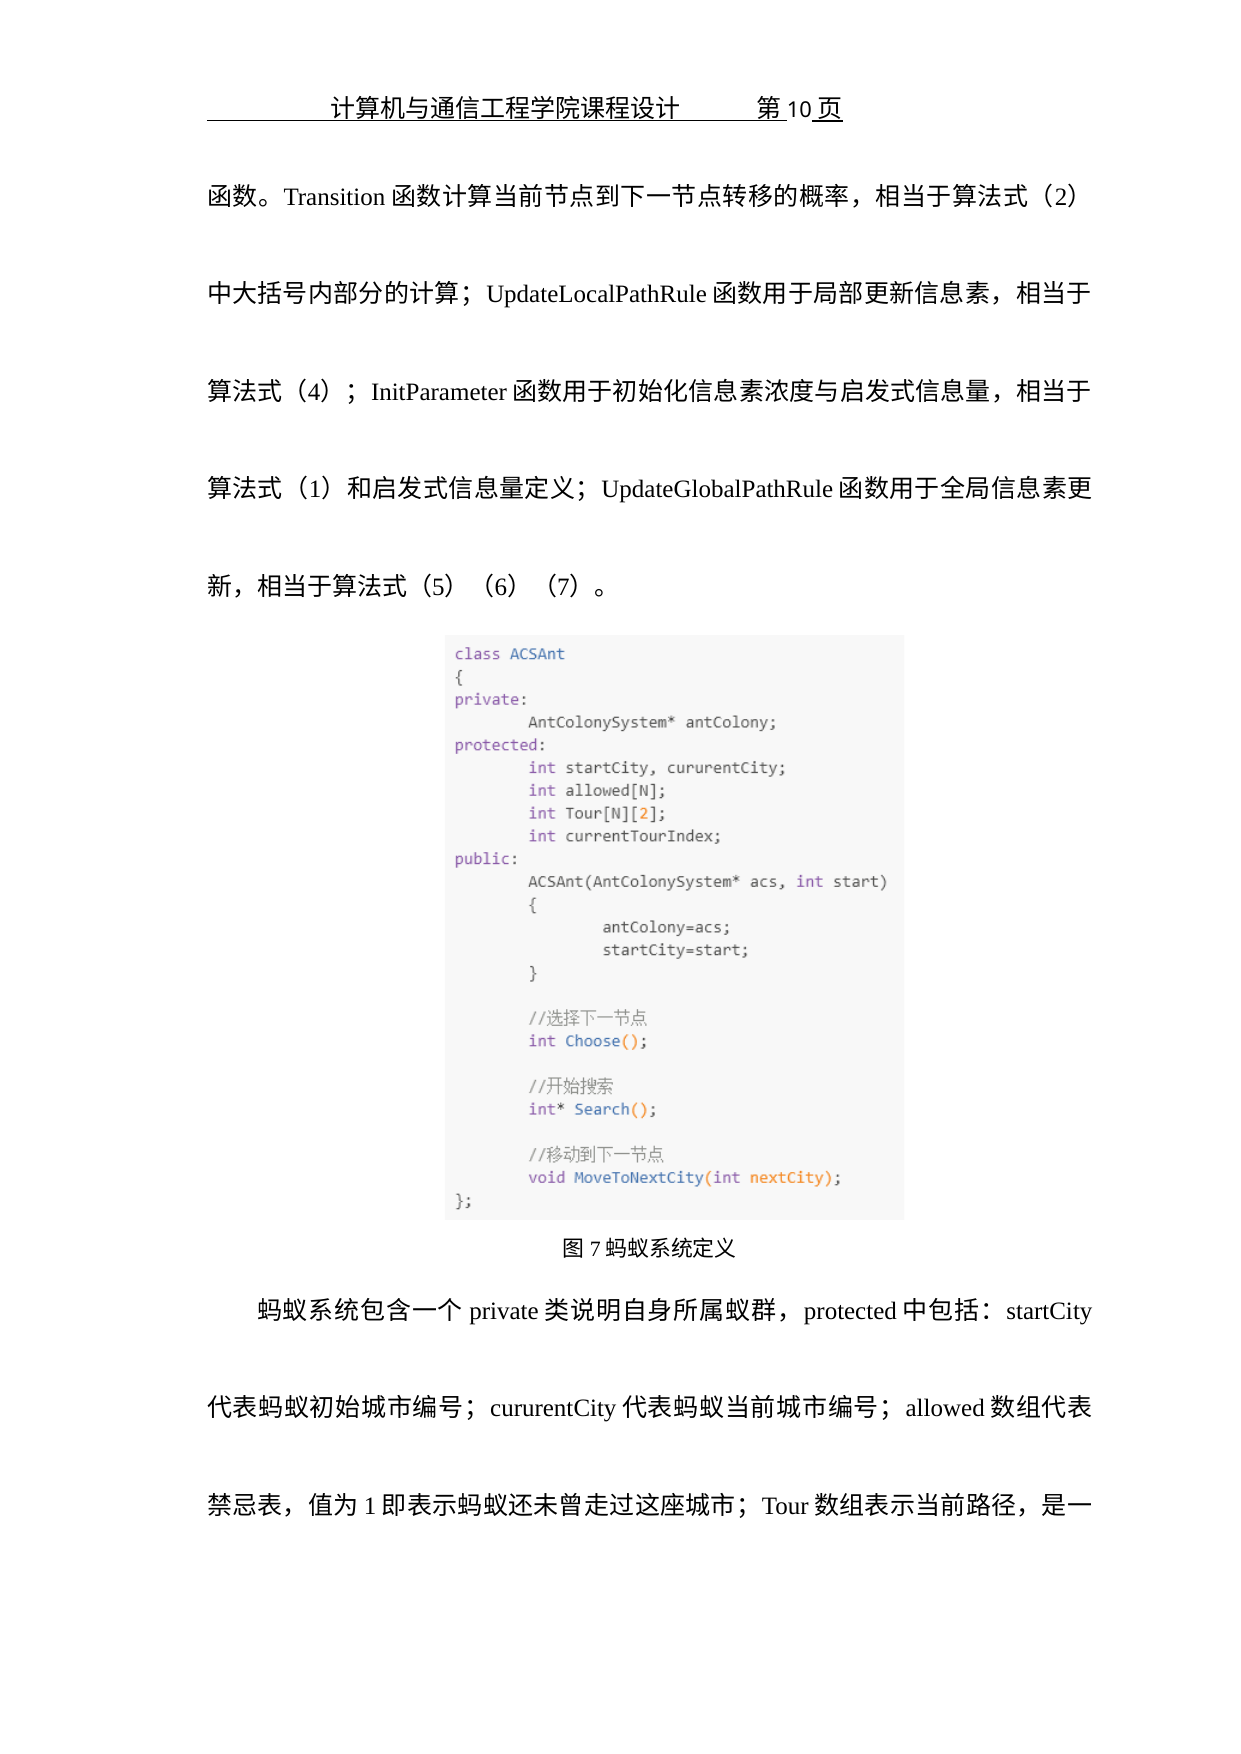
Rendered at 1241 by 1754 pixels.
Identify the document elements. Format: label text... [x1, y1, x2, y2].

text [207, 162, 1092, 617]
picture [444, 635, 905, 1220]
text 图 7 蚂蚁系统定义 [207, 1231, 1092, 1263]
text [207, 1276, 1092, 1536]
